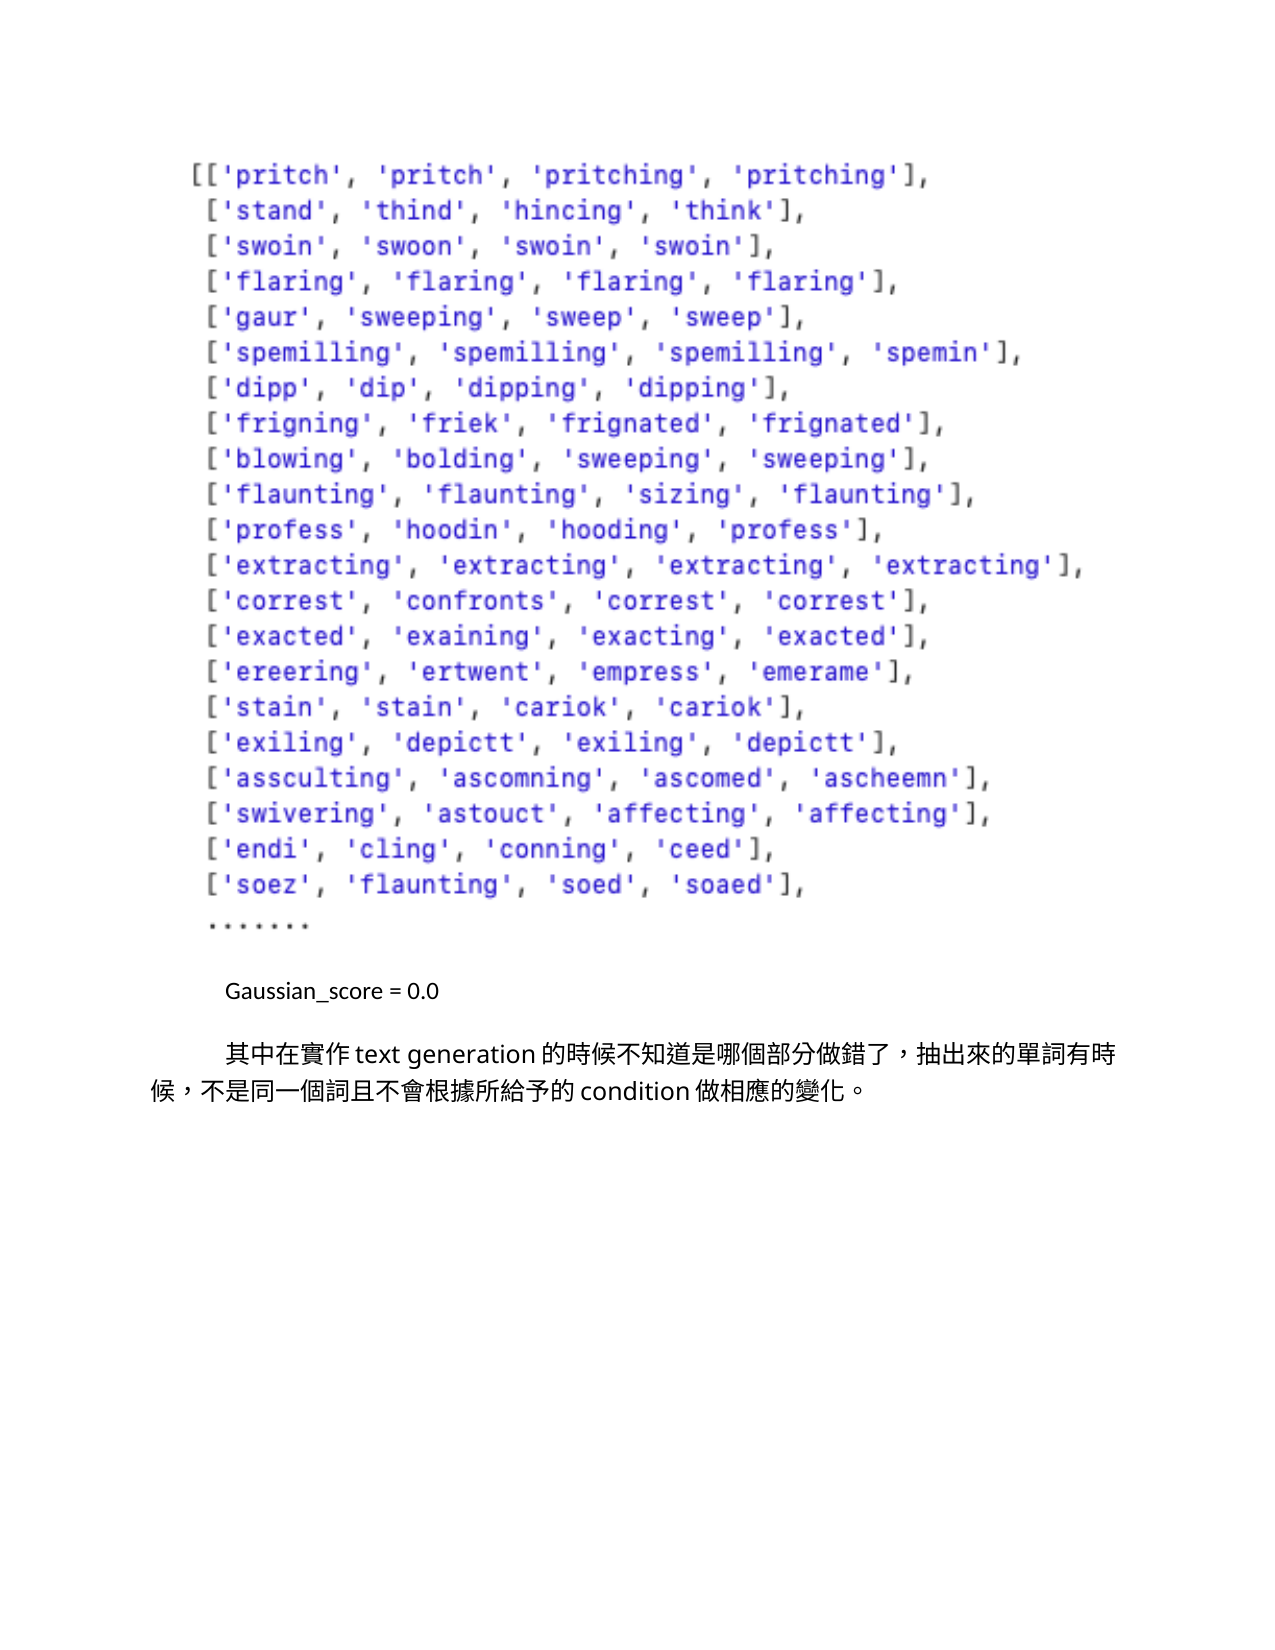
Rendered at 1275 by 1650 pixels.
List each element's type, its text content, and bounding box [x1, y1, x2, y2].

text 其中在實作text generation的時候不知道是哪個部分做錯了，抽出來的單詞有時候，不是同一個詞且不會根據所給予的condition做相應的變化。 [150, 1035, 1125, 1107]
text Gaussian_score = 0.0 [150, 975, 1125, 1006]
picture [186, 150, 1089, 946]
